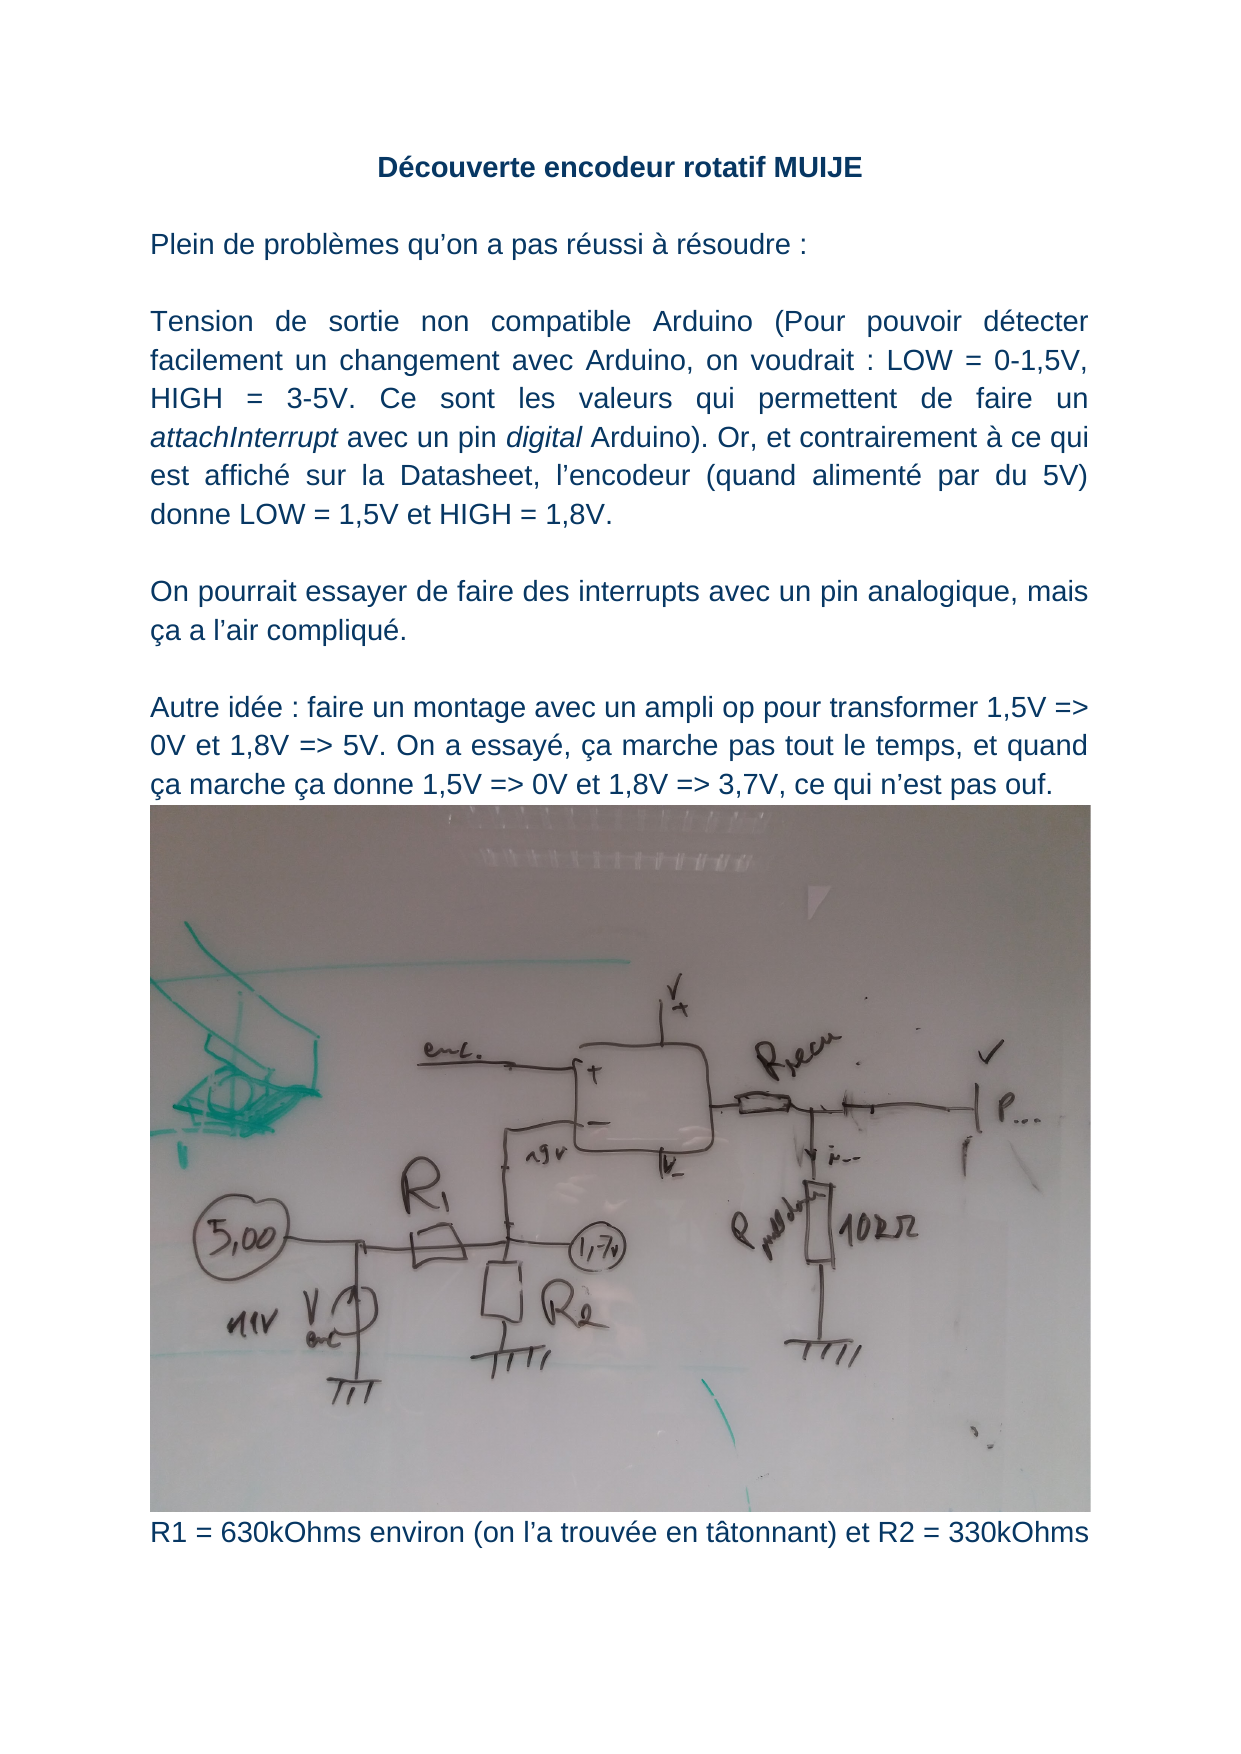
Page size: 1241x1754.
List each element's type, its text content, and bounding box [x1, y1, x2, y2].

text On pourrait essayer de faire des interrupts avec un pin analogique, mais ça a l’air compliqué. [150, 574, 1090, 646]
text R1 = 630kOhms environ (on l’a trouvée en tâtonnant) et R2 = 330kOhms [150, 1515, 1090, 1549]
picture [150, 805, 1091, 1512]
text Découverte encodeur rotatif MUIJE [150, 150, 1090, 183]
text Autre idée : faire un montage avec un ampli op pour transformer 1,5V => 0V et 1,8V => 5V. On a essayé, ça marche pas tout le temps, et quand ça marche ça donne 1,5V => 0V et 1,8V => 3,7V, ce qui n’est pas ouf. [150, 689, 1090, 800]
text Plein de problèmes qu’on a pas réussi à résoudre : [150, 227, 1090, 261]
text Tension de sortie non compatible Arduino (Pour pouvoir détecter facilement un changement avec Arduino, on voudrait : LOW = 0-1,5V, HIGH = 3-5V. Ce sont les valeurs qui permettent de faire un attachInterrupt avec un pin digital Arduino). Or, et contrairement à ce qui est affiché sur la Datasheet, l’encodeur (quand alimenté par du 5V) donne LOW = 1,5V et HIGH = 1,8V. [150, 304, 1090, 530]
